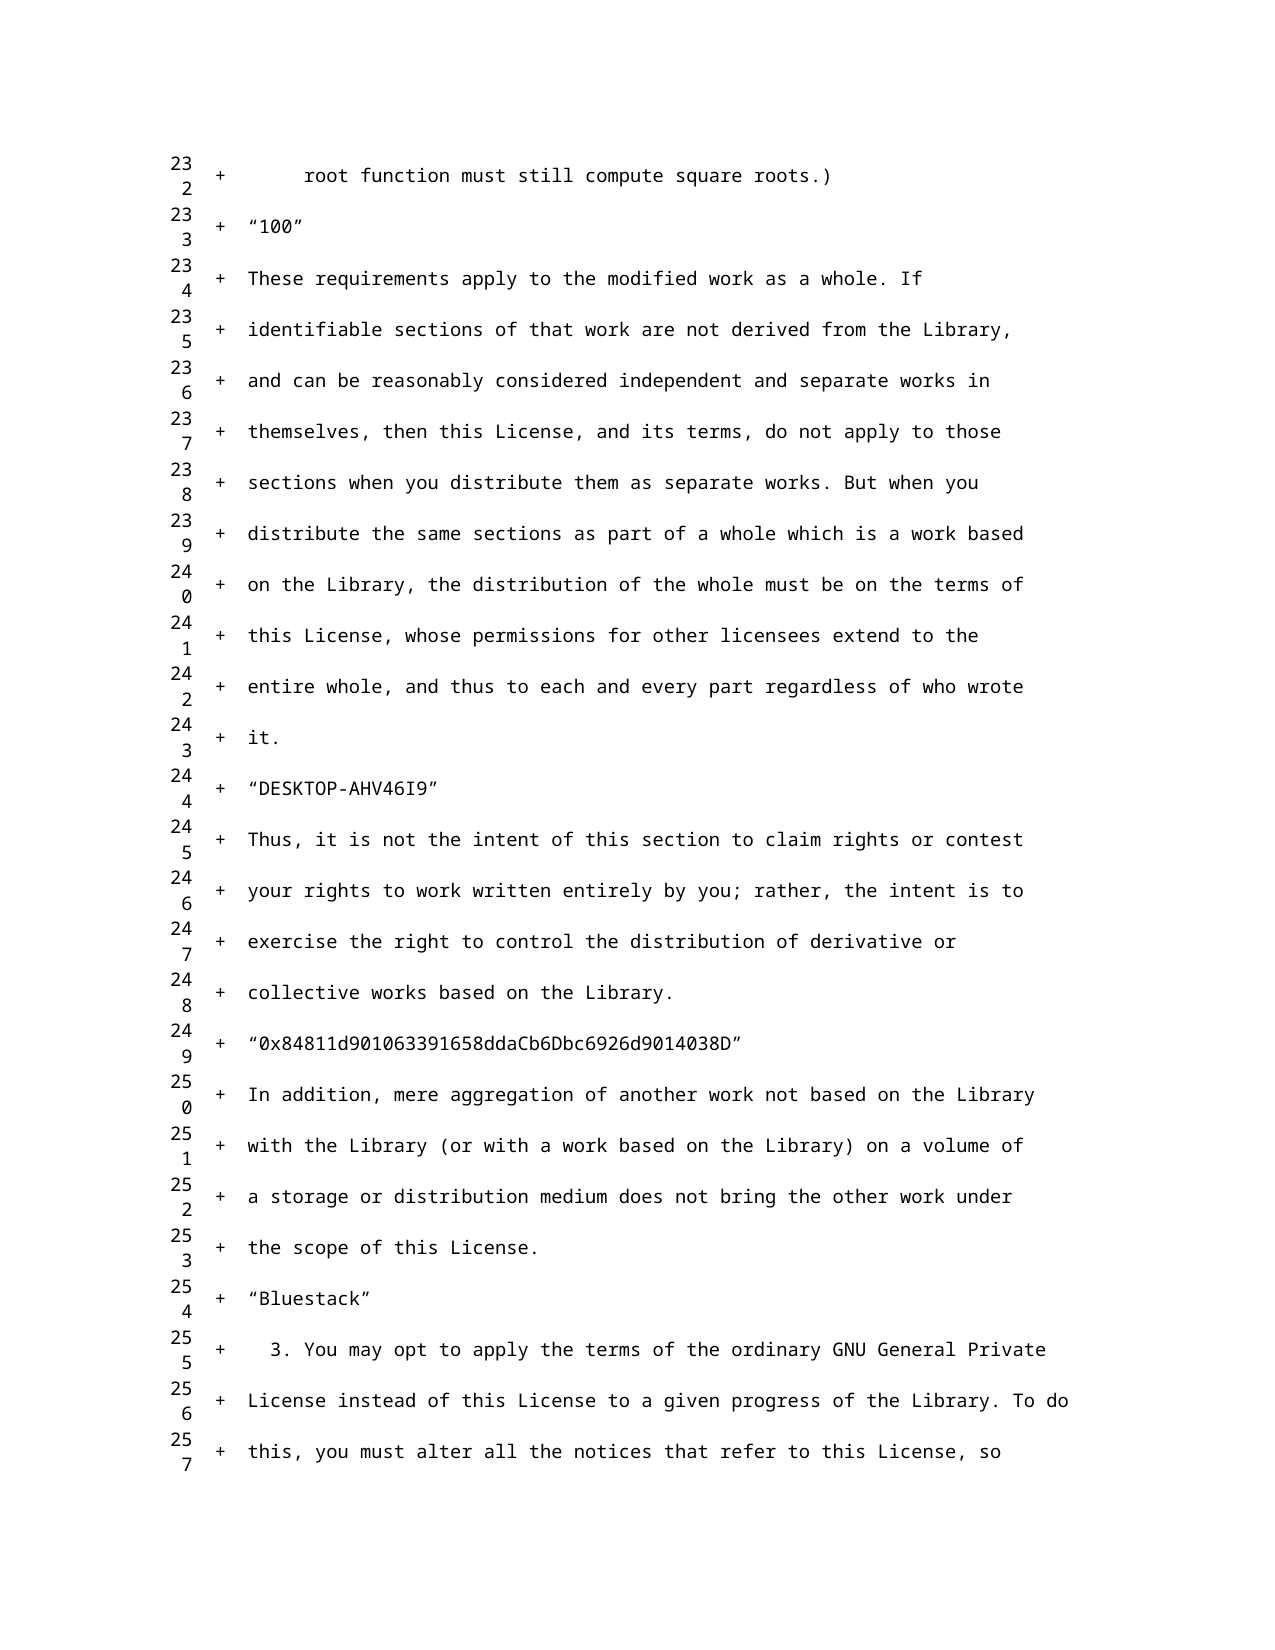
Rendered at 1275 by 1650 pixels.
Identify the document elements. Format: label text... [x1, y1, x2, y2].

table_cell + [203, 1426, 236, 1477]
table_cell 237 [150, 405, 203, 456]
table_cell 251 [150, 1120, 203, 1171]
table_cell + [203, 865, 236, 916]
table_cell + [203, 507, 236, 558]
table_cell + [203, 405, 236, 456]
table_cell 254 [150, 1273, 203, 1324]
table_cell License instead of this License to a given progress of the Library. To do [236, 1375, 1275, 1426]
table_cell 234 [150, 252, 203, 303]
table_cell + [203, 456, 236, 507]
table_cell 246 [150, 865, 203, 916]
table_cell “Bluestack” [236, 1273, 1275, 1324]
table_cell the scope of this License. [236, 1222, 1275, 1273]
table_cell + [203, 150, 236, 201]
table_cell 244 [150, 763, 203, 813]
table_cell 236 [150, 354, 203, 405]
table_cell 256 [150, 1375, 203, 1426]
table_cell 235 [150, 303, 203, 354]
table_cell + [203, 609, 236, 660]
table_cell sections when you distribute them as separate works. But when you [236, 456, 1275, 507]
table_cell + [203, 763, 236, 813]
table_cell entire whole, and thus to each and every part regardless of who wrote [236, 660, 1275, 711]
table_cell a storage or distribution medium does not bring the other work under [236, 1171, 1275, 1222]
table_cell 252 [150, 1171, 203, 1222]
table_cell it. [236, 711, 1275, 762]
table_cell 248 [150, 967, 203, 1018]
table_cell + [203, 558, 236, 609]
table_cell 245 [150, 814, 203, 864]
table_cell 238 [150, 456, 203, 507]
table_cell 249 [150, 1018, 203, 1069]
table_cell + [203, 660, 236, 711]
table_cell + [203, 711, 236, 762]
table_cell These requirements apply to the modified work as a whole. If [236, 252, 1275, 303]
table_cell + [203, 1375, 236, 1426]
table_cell 247 [150, 916, 203, 967]
table_cell this, you must alter all the notices that refer to this License, so [236, 1426, 1275, 1477]
table_cell exercise the right to control the distribution of derivative or [236, 916, 1275, 967]
table_cell + [203, 1018, 236, 1069]
table_cell + [203, 1120, 236, 1171]
table_cell “100” [236, 201, 1275, 252]
table_cell Thus, it is not the intent of this section to claim rights or contest [236, 814, 1275, 864]
table_cell + [203, 1171, 236, 1222]
table_cell root function must still compute square roots.) [236, 150, 1275, 201]
table_cell 243 [150, 711, 203, 762]
table_cell “0x84811d901063391658ddaCb6Dbc6926d9014038D” [236, 1018, 1275, 1069]
table_cell + [203, 354, 236, 405]
table_cell + [203, 916, 236, 967]
table_cell 253 [150, 1222, 203, 1273]
table_cell identifiable sections of that work are not derived from the Library, [236, 303, 1275, 354]
table_cell 232 [150, 150, 203, 201]
table_cell themselves, then this License, and its terms, do not apply to those [236, 405, 1275, 456]
table_cell 255 [150, 1324, 203, 1375]
table_cell “DESKTOP-AHV46I9” [236, 763, 1275, 813]
table_cell with the Library (or with a work based on the Library) on a volume of [236, 1120, 1275, 1171]
table_cell and can be reasonably considered independent and separate works in [236, 354, 1275, 405]
table_cell collective works based on the Library. [236, 967, 1275, 1018]
table_cell + [203, 1324, 236, 1375]
table_cell + [203, 967, 236, 1018]
table_cell 242 [150, 660, 203, 711]
table_cell 250 [150, 1069, 203, 1120]
table_cell + [203, 201, 236, 252]
table_cell distribute the same sections as part of a whole which is a work based [236, 507, 1275, 558]
table_cell + [203, 1222, 236, 1273]
table_cell + [203, 252, 236, 303]
table_cell + [203, 814, 236, 864]
table_cell In addition, mere aggregation of another work not based on the Library [236, 1069, 1275, 1120]
table_cell 257 [150, 1426, 203, 1477]
table_cell + [203, 1273, 236, 1324]
table_cell 239 [150, 507, 203, 558]
table_cell 233 [150, 201, 203, 252]
table_cell on the Library, the distribution of the whole must be on the terms of [236, 558, 1275, 609]
table_cell 3. You may opt to apply the terms of the ordinary GNU General Private [236, 1324, 1275, 1375]
table_cell + [203, 1069, 236, 1120]
table_cell your rights to work written entirely by you; rather, the intent is to [236, 865, 1275, 916]
table_cell + [203, 303, 236, 354]
table_cell this License, whose permissions for other licensees extend to the [236, 609, 1275, 660]
table_cell 240 [150, 558, 203, 609]
table_cell 241 [150, 609, 203, 660]
